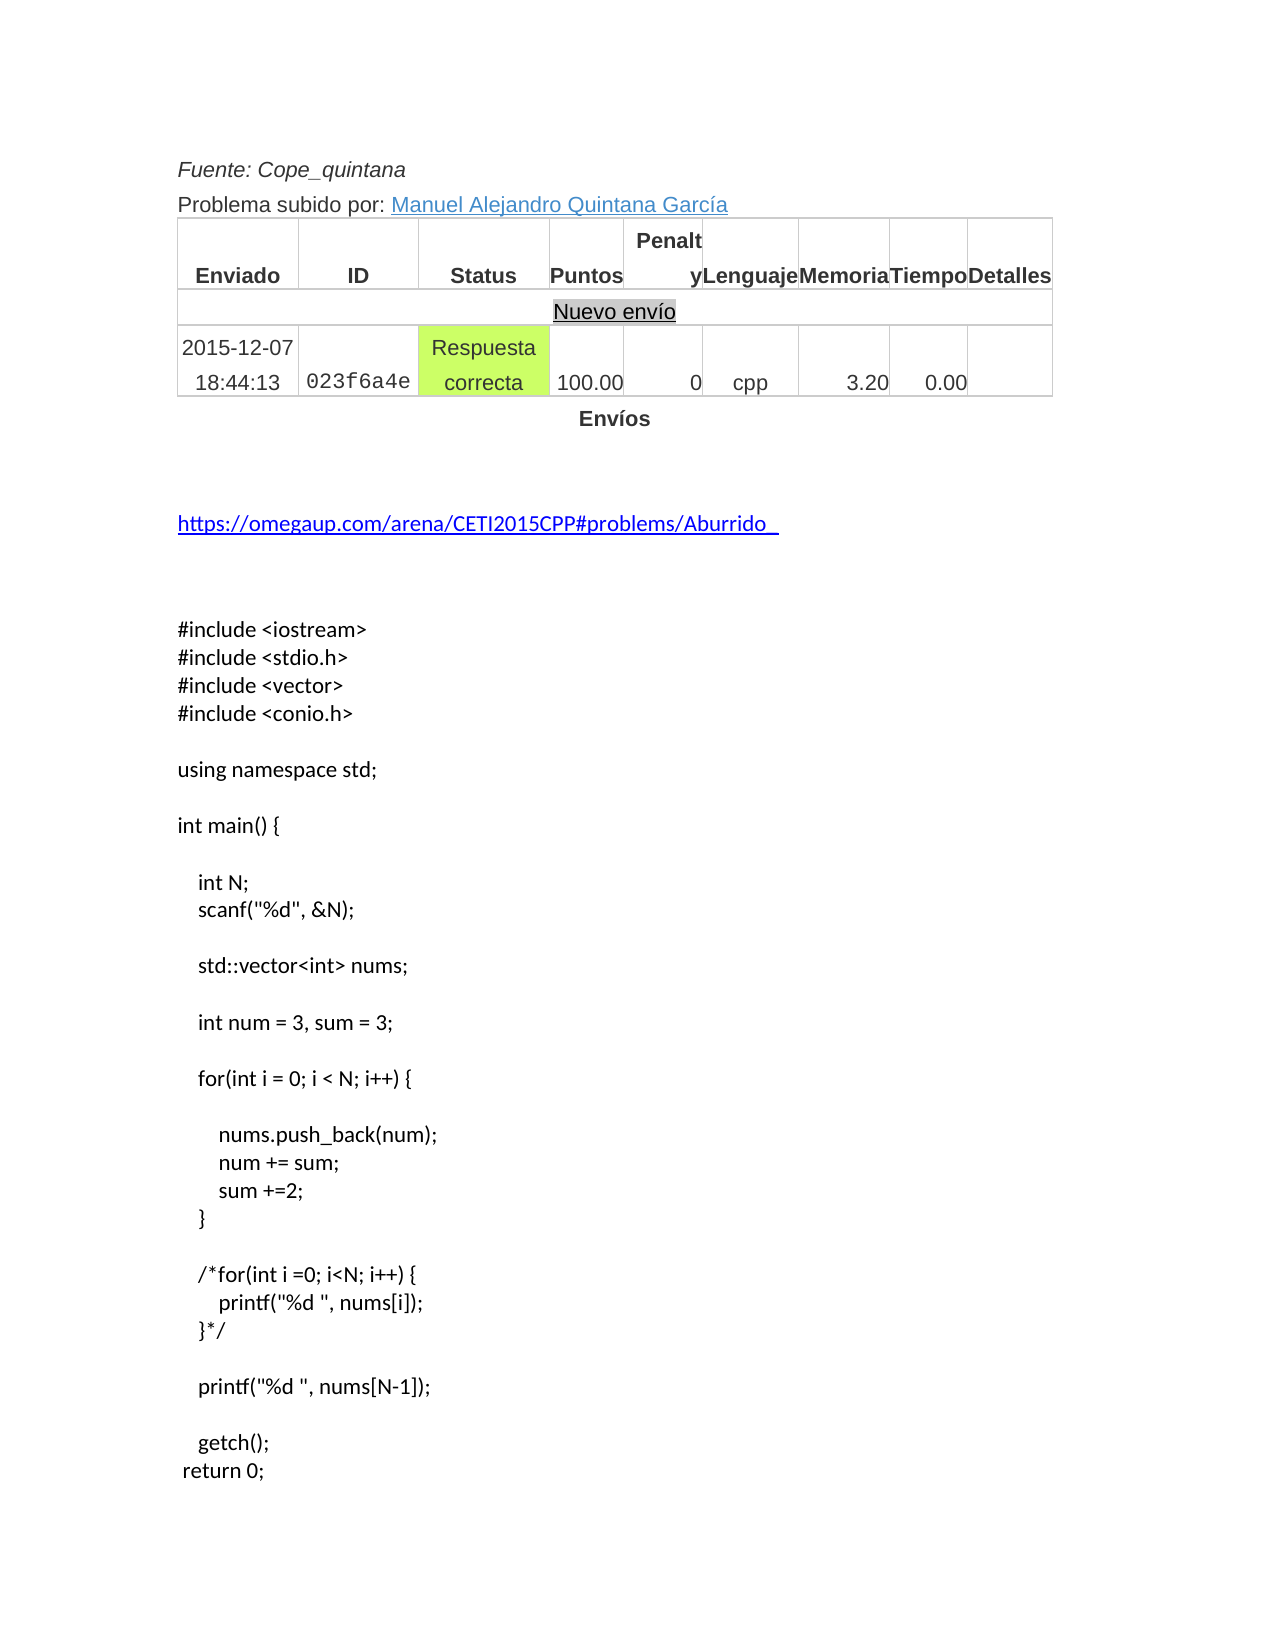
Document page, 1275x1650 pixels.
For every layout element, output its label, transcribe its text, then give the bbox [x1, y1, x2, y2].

text return 0; [177, 1456, 1098, 1484]
text int num = 3, sum = 3; [177, 1008, 1098, 1036]
text std::vector<int> nums; [177, 952, 1098, 980]
table_header Puntos [550, 219, 623, 288]
text scanf("%d", &N); [177, 896, 1098, 924]
table_header Enviado [178, 219, 298, 288]
text printf("%d ", nums[N-1]); [177, 1372, 1098, 1400]
table_header Detalles [968, 219, 1052, 288]
table_cell 0.00 [890, 326, 967, 395]
text int main() { [177, 812, 1098, 839]
text num += sum; [177, 1148, 1098, 1176]
text /*for(int i =0; i<N; i++) { [177, 1260, 1098, 1288]
table_header Status [419, 219, 549, 288]
text getch(); [177, 1428, 1098, 1456]
text printf("%d ", nums[i]); [177, 1288, 1098, 1316]
table_cell cpp [703, 326, 798, 395]
table_cell 2015-12-07 18:44:13 [178, 326, 298, 395]
table_cell 0 [624, 326, 702, 395]
text using namespace std; [177, 756, 1098, 783]
table_cell Envíos [177, 397, 1052, 456]
table_header Penalty [624, 219, 702, 288]
text https://omegaup.com/arena/CETI2015CPP#problems/Aburrido_ [177, 509, 1098, 537]
text Problema subido por: Manuel Alejandro Quintana García [177, 182, 1098, 217]
text sum +=2; [177, 1176, 1098, 1204]
table_cell Respuesta correcta [419, 326, 549, 395]
table_header ID [299, 219, 418, 288]
table_cell 100.00 [550, 326, 623, 395]
table_cell 3.20 [799, 326, 889, 395]
table_header Lenguaje [703, 219, 798, 288]
text nums.push_back(num); [177, 1120, 1098, 1148]
text } [177, 1204, 1098, 1232]
table_cell [968, 326, 1052, 395]
text #include <stdio.h> [177, 643, 1098, 671]
table_cell Nuevo envío [178, 290, 1052, 324]
text #include <conio.h> [177, 699, 1098, 727]
table_cell 023f6a4e [299, 326, 418, 395]
text }*/ [177, 1316, 1098, 1344]
table_header Memoria [799, 219, 889, 288]
text for(int i = 0; i < N; i++) { [177, 1064, 1098, 1092]
text Fuente: Cope_quintana [177, 148, 1098, 182]
text #include <iostream> [177, 615, 1098, 643]
table_header Tiempo [890, 219, 967, 288]
text int N; [177, 868, 1098, 896]
text #include <vector> [177, 671, 1098, 699]
